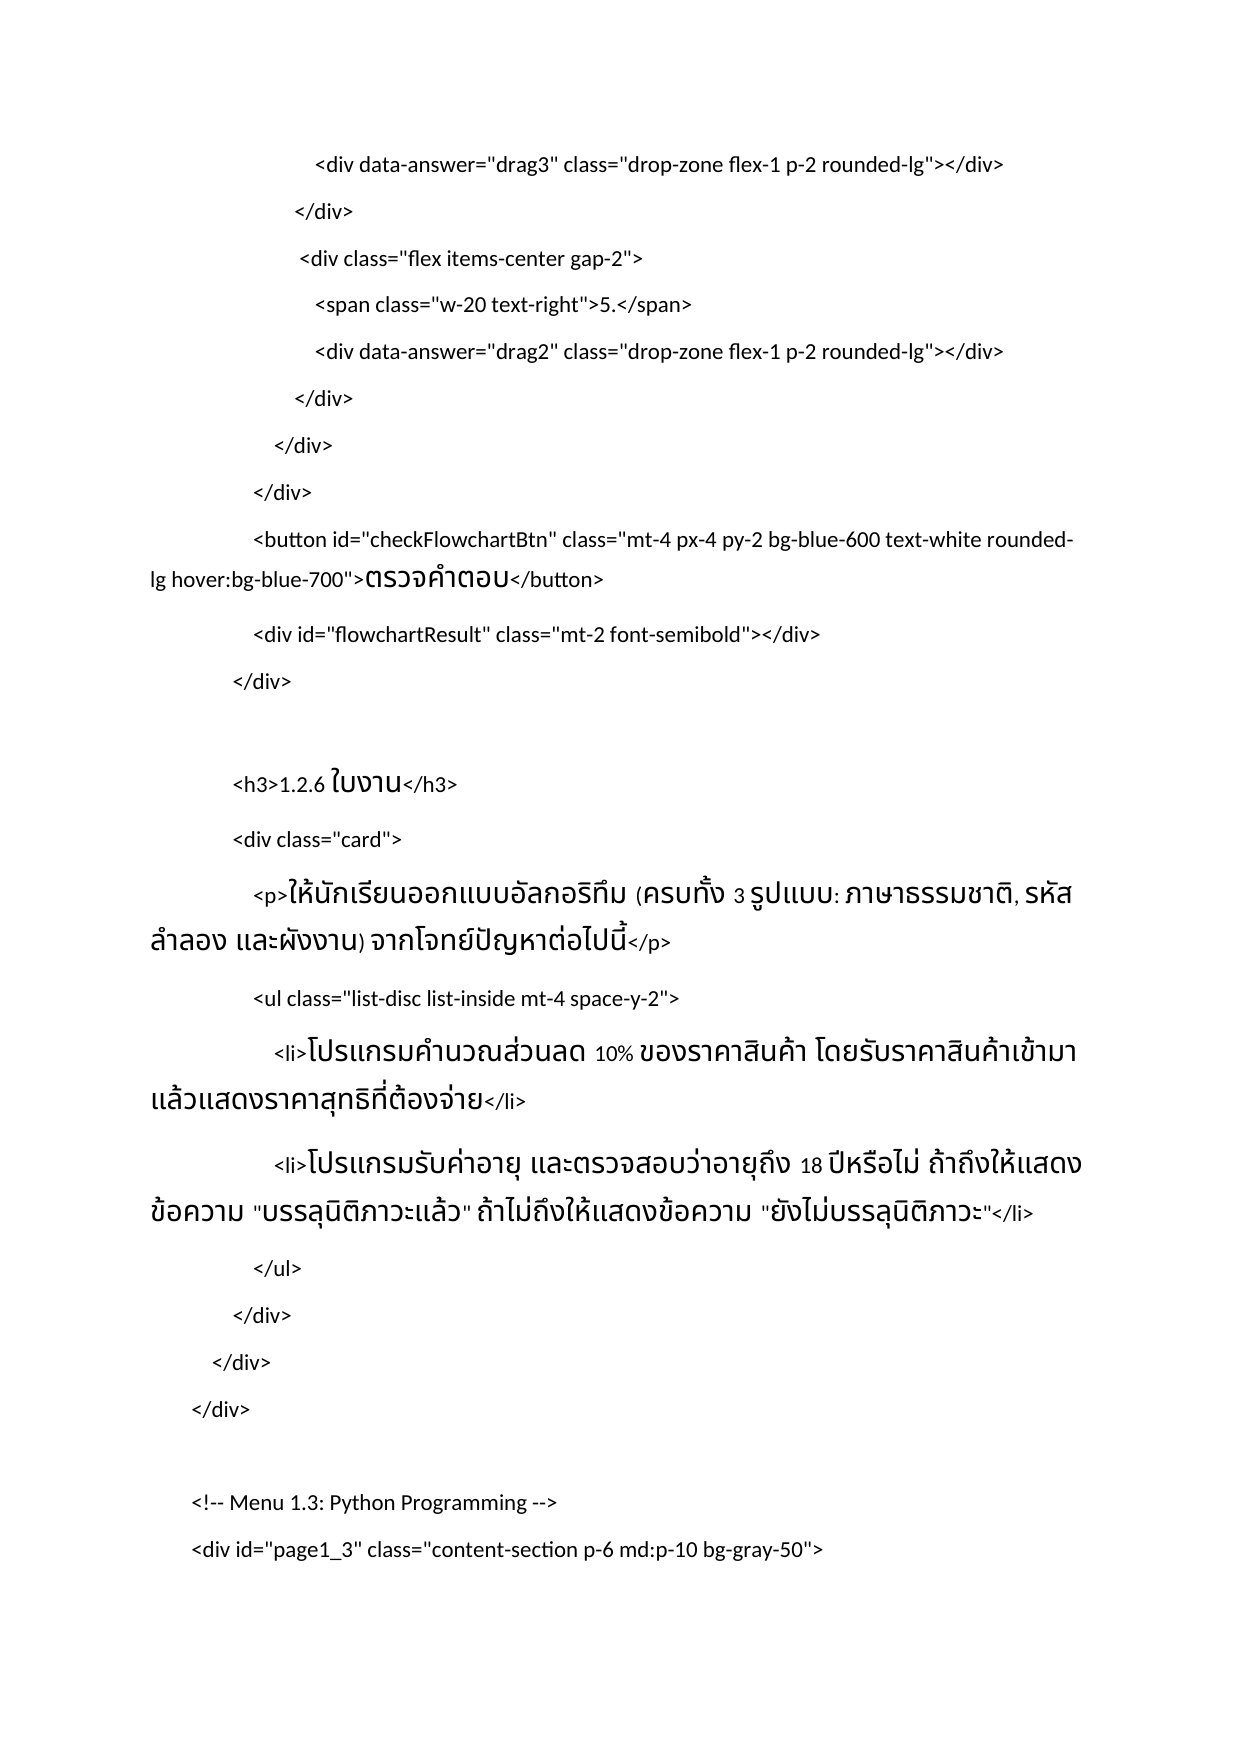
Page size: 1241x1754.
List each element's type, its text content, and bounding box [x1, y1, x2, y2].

text </div> [150, 431, 1090, 459]
text <ul class="list-disc list-inside mt-4 space-y-2"> [150, 984, 1090, 1012]
text <div id="flowchartResult" class="mt-2 font-semibold"></div> [150, 621, 1090, 649]
text <li>โปรแกรมรับค่าอายุ และตรวจสอบว่าอายุถึง 18 ปีหรือไม่ ถ้าถึงให้แสดงข้อความ "บรรลุนิติภาวะแล้ว" ถ้าไม่ถึงให้แสดงข้อความ "ยังไม่บรรลุนิติภาวะ"</li> [150, 1142, 1090, 1234]
text <div data-answer="drag2" class="drop-zone flex-1 p-2 rounded-lg"></div> [150, 337, 1090, 366]
text <h3>1.2.6 ใบงาน</h3> [150, 761, 1090, 805]
text </div> [150, 478, 1090, 506]
text </div> [150, 384, 1090, 412]
text </div> [150, 1348, 1090, 1376]
text <div id="page1_3" class="content-section p-6 md:p-10 bg-gray-50"> [150, 1535, 1090, 1563]
text <li>โปรแกรมคำนวณส่วนลด 10% ของราคาสินค้า โดยรับราคาสินค้าเข้ามา แล้วแสดงราคาสุทธิที่ต้องจ่าย</li> [150, 1031, 1090, 1122]
text </div> [150, 667, 1090, 696]
text <div class="flex items-center gap-2"> [150, 244, 1090, 272]
text <div class="card"> [150, 825, 1090, 853]
text <!-- Menu 1.3: Python Programming --> [150, 1488, 1090, 1517]
text <button id="checkFlowchartBtn" class="mt-4 px-4 py-2 bg-blue-600 text-white rounded-lg hover:bg-blue-700">ตรวจคำตอบ</button> [150, 525, 1090, 601]
text </div> [150, 1301, 1090, 1329]
text <p>ให้นักเรียนออกแบบอัลกอริทึม (ครบทั้ง 3 รูปแบบ: ภาษาธรรมชาติ, รหัสลำลอง และผังงาน) จากโจทย์ปัญหาต่อไปนี้</p> [150, 872, 1090, 964]
text </div> [150, 197, 1090, 225]
text <span class="w-20 text-right">5.</span> [150, 291, 1090, 319]
text <div data-answer="drag3" class="drop-zone flex-1 p-2 rounded-lg"></div> [150, 150, 1090, 178]
text </ul> [150, 1254, 1090, 1282]
text </div> [150, 1395, 1090, 1423]
